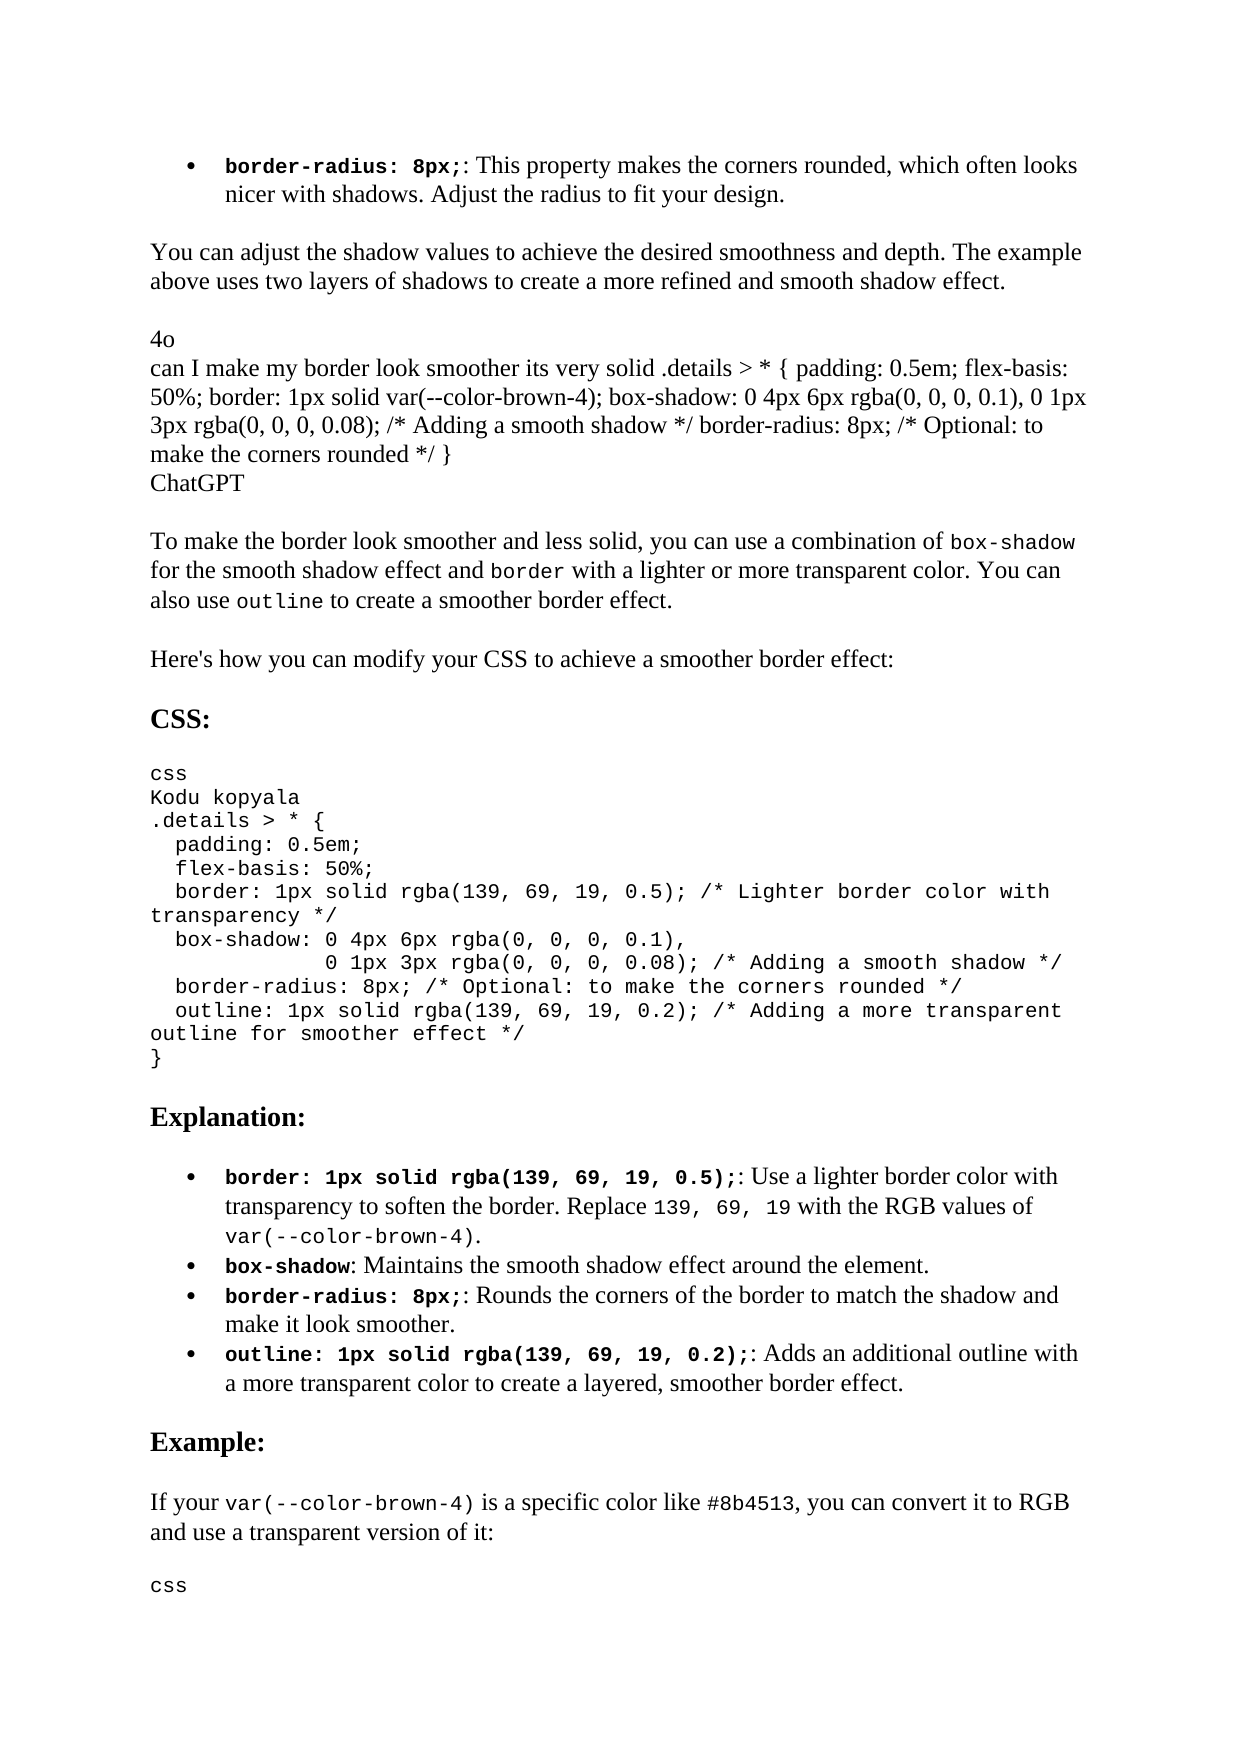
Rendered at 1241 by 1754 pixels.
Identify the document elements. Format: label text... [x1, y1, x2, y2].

text .details > * { [150, 811, 1090, 834]
list border-radius: 8px;: This property makes the corners rounded, which often looks nicer with shadows. Adjust the radius to fit your design. [187, 150, 1090, 208]
list border: 1px solid rgba(139, 69, 19, 0.5);: Use a lighter border color with transparency to soften the border. Replace 139, 69, 19 with the RGB values of var(--color-brown-4). [187, 1161, 1090, 1250]
text Example: [150, 1426, 1090, 1458]
text css [150, 763, 1090, 787]
text padding: 0.5em; [150, 834, 1090, 858]
text Here's how you can modify your CSS to achieve a smoother border effect: [150, 644, 1090, 672]
text border-radius: 8px; /* Optional: to make the corners rounded */ [150, 976, 1090, 1000]
text Explanation: [150, 1100, 1090, 1132]
text 0 1px 3px rgba(0, 0, 0, 0.08); /* Adding a smooth shadow */ [150, 952, 1090, 976]
text outline: 1px solid rgba(139, 69, 19, 0.2); /* Adding a more transparent outline for smoother effect */ [150, 1000, 1090, 1047]
text ChatGPT [150, 468, 1090, 497]
text Kodu kopyala [150, 787, 1090, 811]
text } [150, 1047, 1090, 1071]
list outline: 1px solid rgba(139, 69, 19, 0.2);: Adds an additional outline with a more transparent color to create a layered, smoother border effect. [187, 1338, 1090, 1396]
text box-shadow: 0 4px 6px rgba(0, 0, 0, 0.1), [150, 929, 1090, 952]
text flex-basis: 50%; [150, 858, 1090, 881]
text can I make my border look smoother its very solid .details > * { padding: 0.5em; flex-basis: 50%; border: 1px solid var(--color-brown-4); box-shadow: 0 4px 6px rgba(0, 0, 0, 0.1), 0 1px 3px rgba(0, 0, 0, 0.08); /* Adding a smooth shadow */ border-radius: 8px; /* Optional: to make the corners rounded */ } [150, 353, 1090, 468]
text If your var(--color-brown-4) is a specific color like #8b4513, you can convert it to RGB and use a transparent version of it: [150, 1487, 1090, 1545]
text border: 1px solid rgba(139, 69, 19, 0.5); /* Lighter border color with transparency */ [150, 881, 1090, 929]
text To make the border look smoother and less solid, you can use a combination of box-shadow for the smooth shadow effect and border with a lighter or more transparent color. You can also use outline to create a smoother border effect. [150, 526, 1090, 614]
text You can adjust the shadow values to achieve the desired smoothness and depth. The example above uses two layers of shadows to create a more refined and smooth shadow effect. [150, 237, 1090, 295]
list border-radius: 8px;: Rounds the corners of the border to match the shadow and make it look smoother. [187, 1280, 1090, 1338]
text css [150, 1574, 1090, 1598]
text 4o [150, 324, 1090, 353]
list box-shadow: Maintains the smooth shadow effect around the element. [187, 1250, 1090, 1280]
text CSS: [150, 702, 1090, 734]
